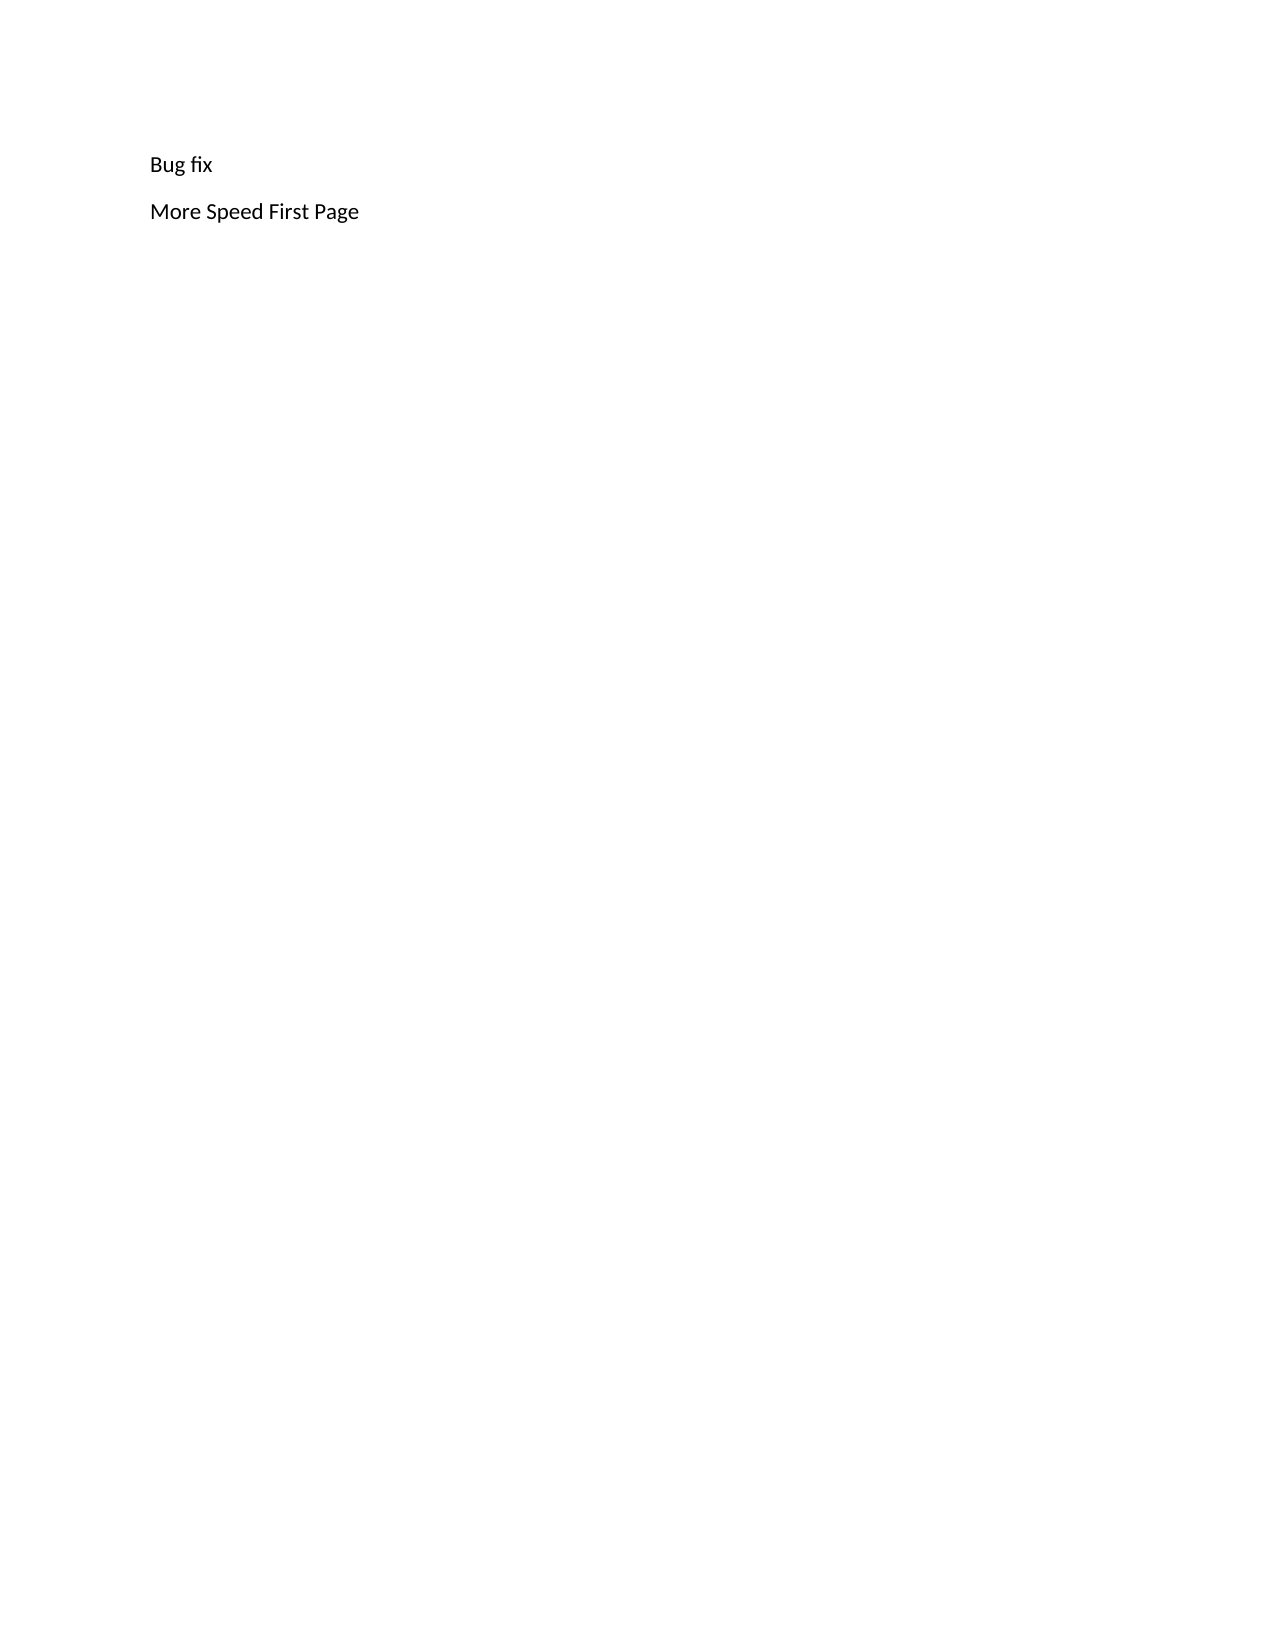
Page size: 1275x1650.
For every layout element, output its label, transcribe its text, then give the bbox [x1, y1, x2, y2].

text Bug fix [150, 150, 1125, 178]
text More Speed First Page [150, 197, 1125, 225]
